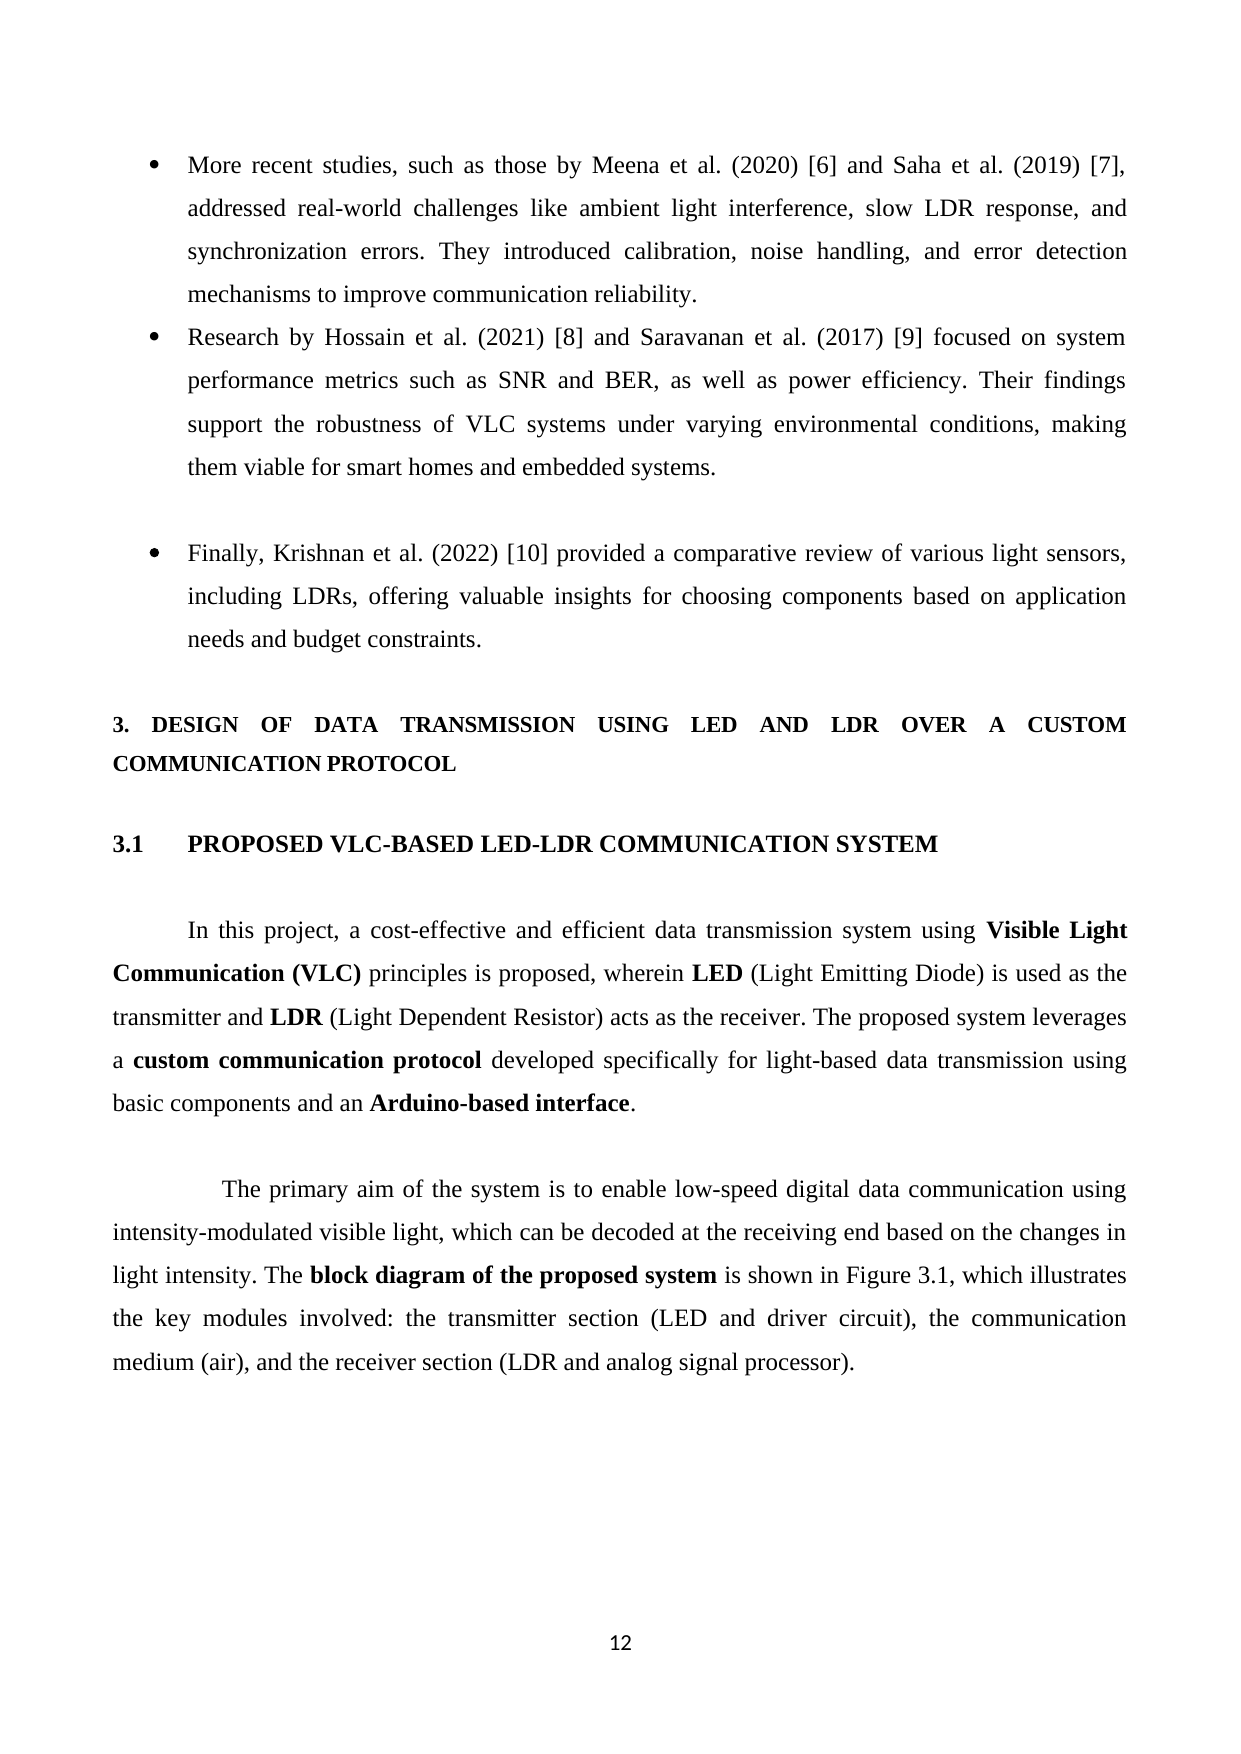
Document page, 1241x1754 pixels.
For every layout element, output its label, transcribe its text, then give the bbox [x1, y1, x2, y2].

list Finally, Krishnan et al. (2022) [10] provided a comparative review of various light sensors, including LDRs, offering valuable insights for choosing components based on application needs and budget constraints. [150, 538, 1128, 653]
list PROPOSED VLC-BASED LED-LDR COMMUNICATION SYSTEM [112, 829, 1128, 858]
text In this project, a cost-effective and efficient data transmission system using Visible Light Communication (VLC) principles is proposed, wherein LED (Light Emitting Diode) is used as the transmitter and LDR (Light Dependent Resistor) acts as the receiver. The proposed system leverages a custom communication protocol developed specifically for light-based data transmission using basic components and an Arduino-based interface. [112, 915, 1128, 1117]
text 3. DESIGN OF DATA TRANSMISSION USING LED AND LDR OVER A CUSTOM COMMUNICATION PROTOCOL [112, 711, 1128, 776]
list Research by Hossain et al. (2021) [8] and Saravanan et al. (2017) [9] focused on system performance metrics such as SNR and BER, as well as power efficiency. Their findings support the robustness of VLC systems under varying environmental conditions, making them viable for smart homes and embedded systems. [150, 322, 1128, 481]
list More recent studies, such as those by Meena et al. (2020) [6] and Saha et al. (2019) [7], addressed real-world challenges like ambient light interference, slow LDR response, and synchronization errors. They introduced calibration, noise handling, and error detection mechanisms to improve communication reliability. [150, 150, 1128, 308]
text The primary aim of the system is to enable low-speed digital data communication using intensity-modulated visible light, which can be decoded at the receiving end based on the changes in light intensity. The block diagram of the proposed system is shown in Figure 3.1, which illustrates the key modules involved: the transmitter section (LED and driver circuit), the communication medium (air), and the receiver section (LDR and analog signal processor). [112, 1174, 1128, 1375]
